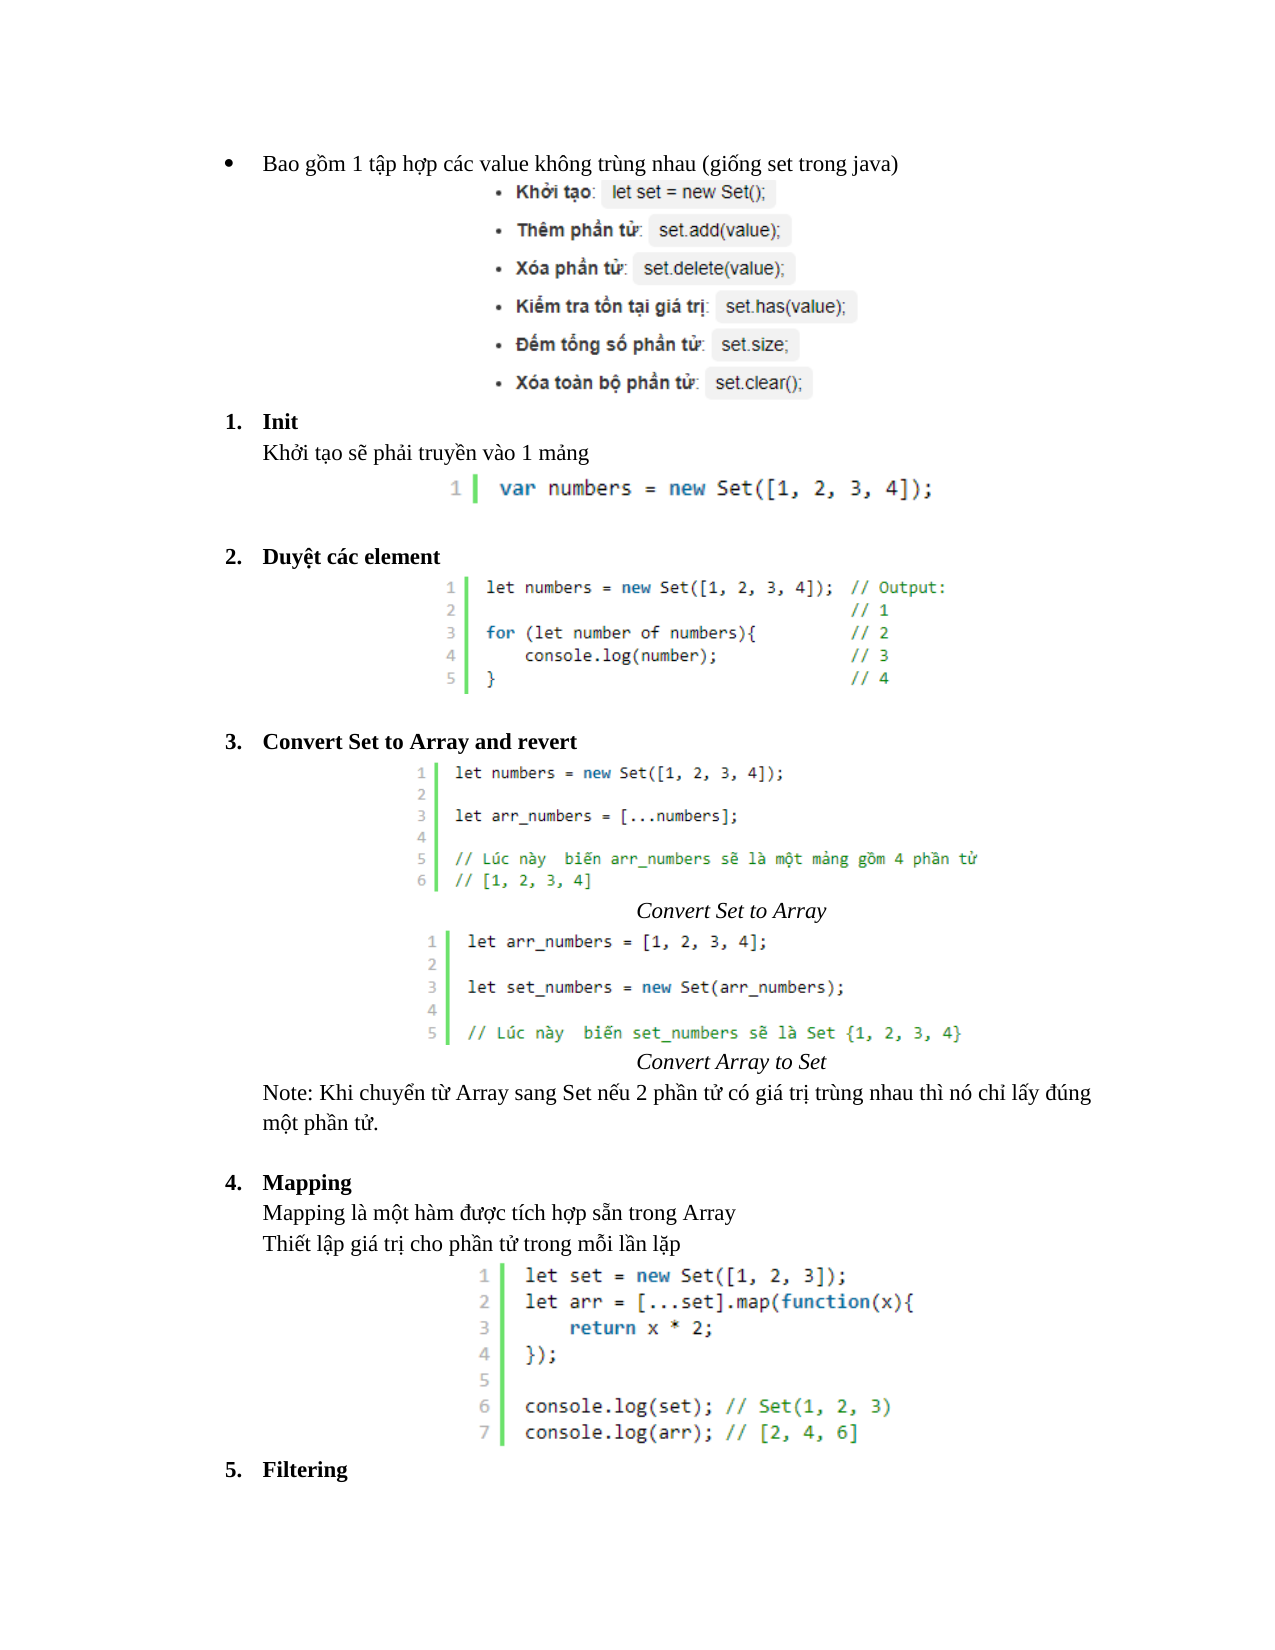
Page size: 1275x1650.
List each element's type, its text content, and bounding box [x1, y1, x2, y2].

picture [467, 1259, 920, 1452]
list Convert Set to Array [337, 898, 1125, 924]
list Duyệt các element [225, 543, 1125, 570]
list Filtering [225, 1456, 1125, 1482]
list Convert Set to Array and revert [225, 728, 1125, 754]
list Thiết lập giá trị cho phần tử trong mỗi lần lặp [262, 1229, 1125, 1256]
picture [422, 927, 965, 1045]
picture [446, 468, 942, 510]
list Bao gồm 1 tập hợp các value không trùng nhau (giống set trong java) [225, 150, 1125, 176]
picture [437, 573, 951, 694]
list Note: Khi chuyển từ Array sang Set nếu 2 phần tử có giá trị trùng nhau thì nó chỉ lấy đúng một phần tử. [262, 1078, 1125, 1135]
list Khởi tạo sẽ phải truyền vào 1 mảng [262, 439, 1125, 465]
picture [487, 180, 863, 405]
picture [406, 758, 982, 894]
list Mapping [225, 1169, 1125, 1196]
list Mapping là một hàm được tích hợp sẵn trong Array [262, 1199, 1125, 1226]
list Convert Array to Set [337, 1048, 1125, 1075]
list Init [225, 408, 1125, 435]
